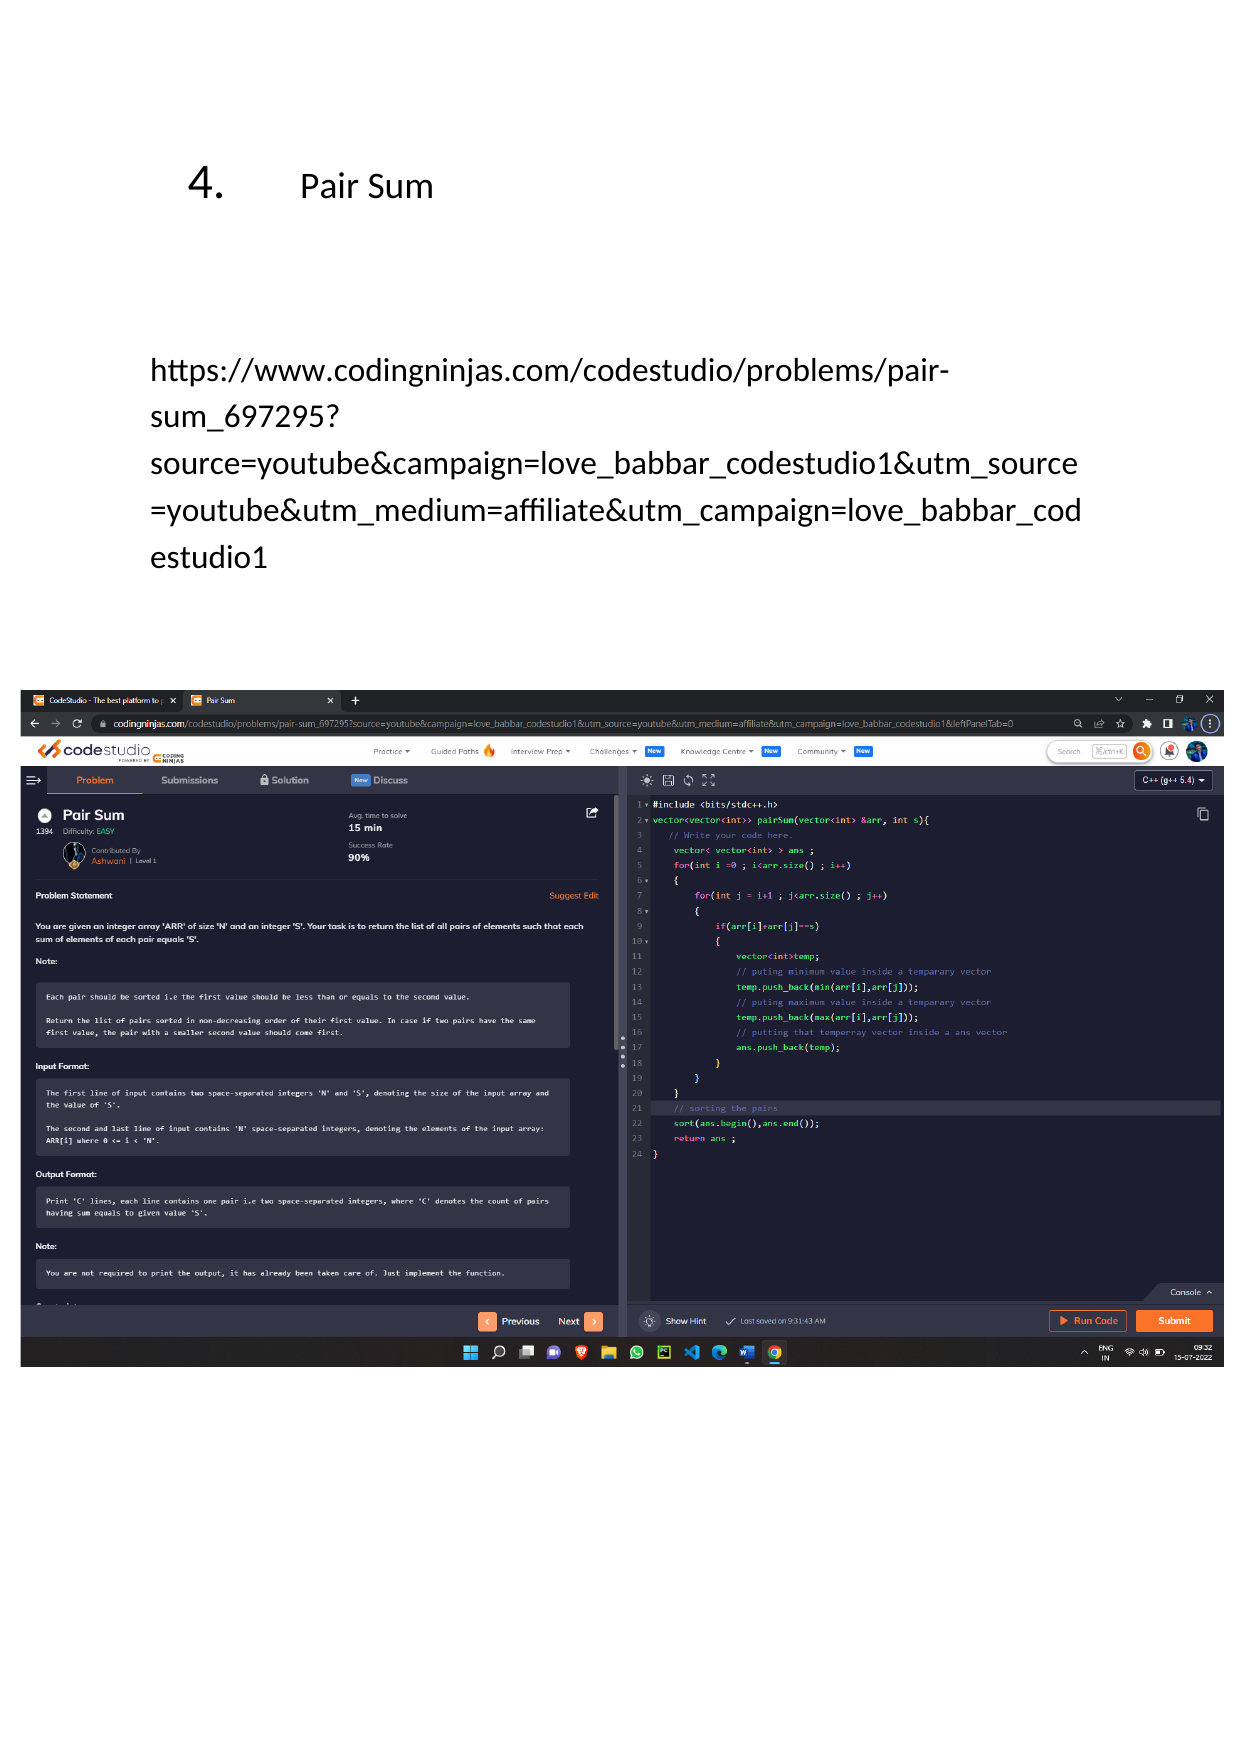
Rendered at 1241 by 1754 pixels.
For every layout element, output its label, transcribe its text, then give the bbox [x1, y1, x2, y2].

list Pair Sum [187, 150, 1090, 211]
text https://www.codingninjas.com/codestudio/problems/pair-sum_697295?source=youtube&campaign=love_babbar_codestudio1&utm_source=youtube&utm_medium=affiliate&utm_campaign=love_babbar_codestudio1 [150, 314, 1090, 576]
picture [20, 690, 1224, 1367]
